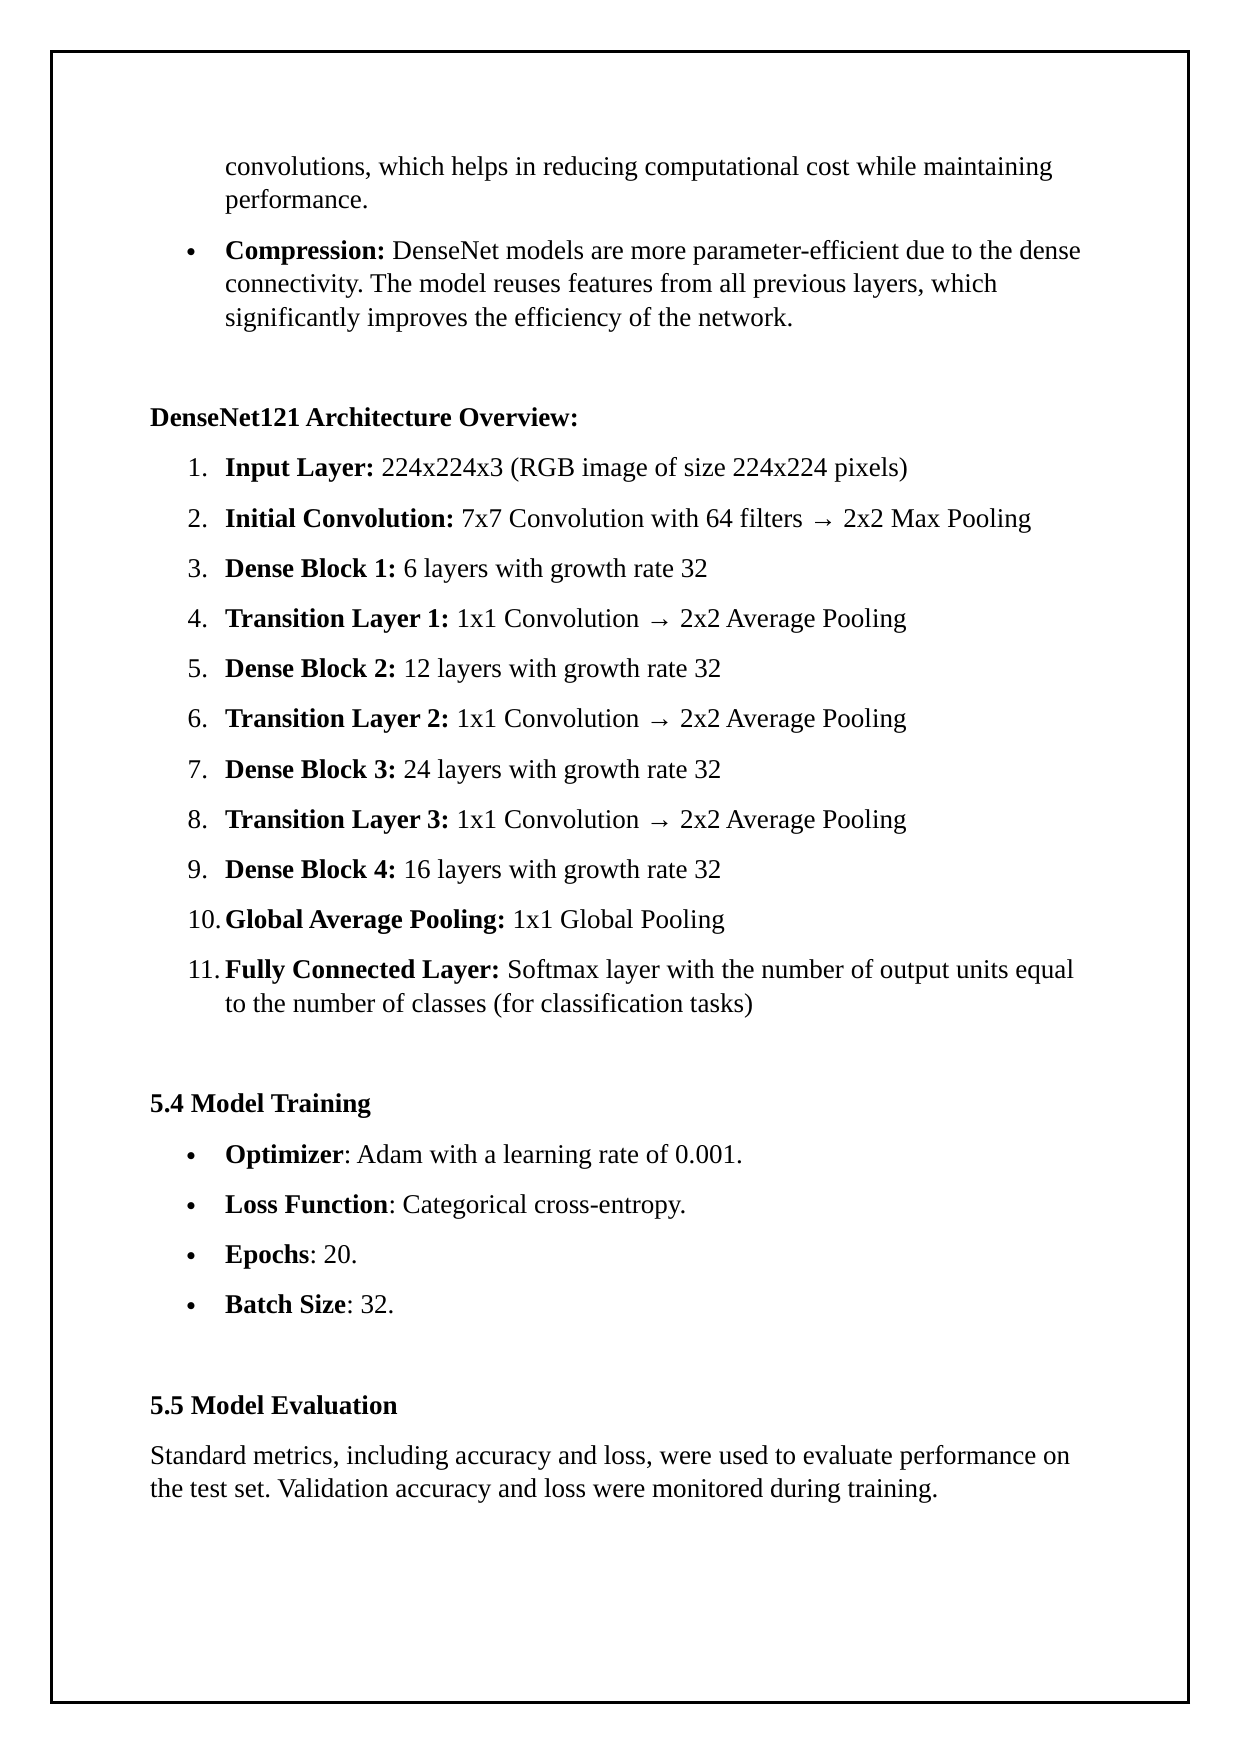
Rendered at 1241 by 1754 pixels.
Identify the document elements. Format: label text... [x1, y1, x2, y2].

list Compression: DenseNet models are more parameter-efficient due to the dense connectivity. The model reuses features from all previous layers, which significantly improves the efficiency of the network. [187, 234, 1090, 332]
list Global Average Pooling: 1x1 Global Pooling [187, 903, 1090, 934]
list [187, 150, 1090, 215]
list Fully Connected Layer: Softmax layer with the number of output units equal to the number of classes (for classification tasks) [187, 953, 1090, 1018]
list Dense Block 2: 12 layers with growth rate 32 [187, 652, 1090, 683]
list Optimizer: Adam with a learning rate of 0.001. [187, 1138, 1090, 1169]
text 5.5 Model Evaluation [150, 1389, 1090, 1420]
list Epochs: 20. [187, 1238, 1090, 1269]
text DenseNet121 Architecture Overview: [150, 401, 1090, 432]
text 5.4 Model Training [150, 1087, 1090, 1119]
list Dense Block 3: 24 layers with growth rate 32 [187, 753, 1090, 784]
list Dense Block 1: 6 layers with growth rate 32 [187, 552, 1090, 583]
list Initial Convolution: 7x7 Convolution with 64 filters → 2x2 Max Pooling [187, 502, 1090, 533]
text Standard metrics, including accuracy and loss, were used to evaluate performance on the test set. Validation accuracy and loss were monitored during training. [150, 1439, 1090, 1504]
list Loss Function: Categorical cross-entropy. [187, 1188, 1090, 1219]
list Input Layer: 224x224x3 (RGB image of size 224x224 pixels) [187, 451, 1090, 483]
list Dense Block 4: 16 layers with growth rate 32 [187, 853, 1090, 884]
list Transition Layer 2: 1x1 Convolution → 2x2 Average Pooling [187, 702, 1090, 734]
list Transition Layer 1: 1x1 Convolution → 2x2 Average Pooling [187, 602, 1090, 633]
list Transition Layer 3: 1x1 Convolution → 2x2 Average Pooling [187, 803, 1090, 834]
list Batch Size: 32. [187, 1288, 1090, 1319]
